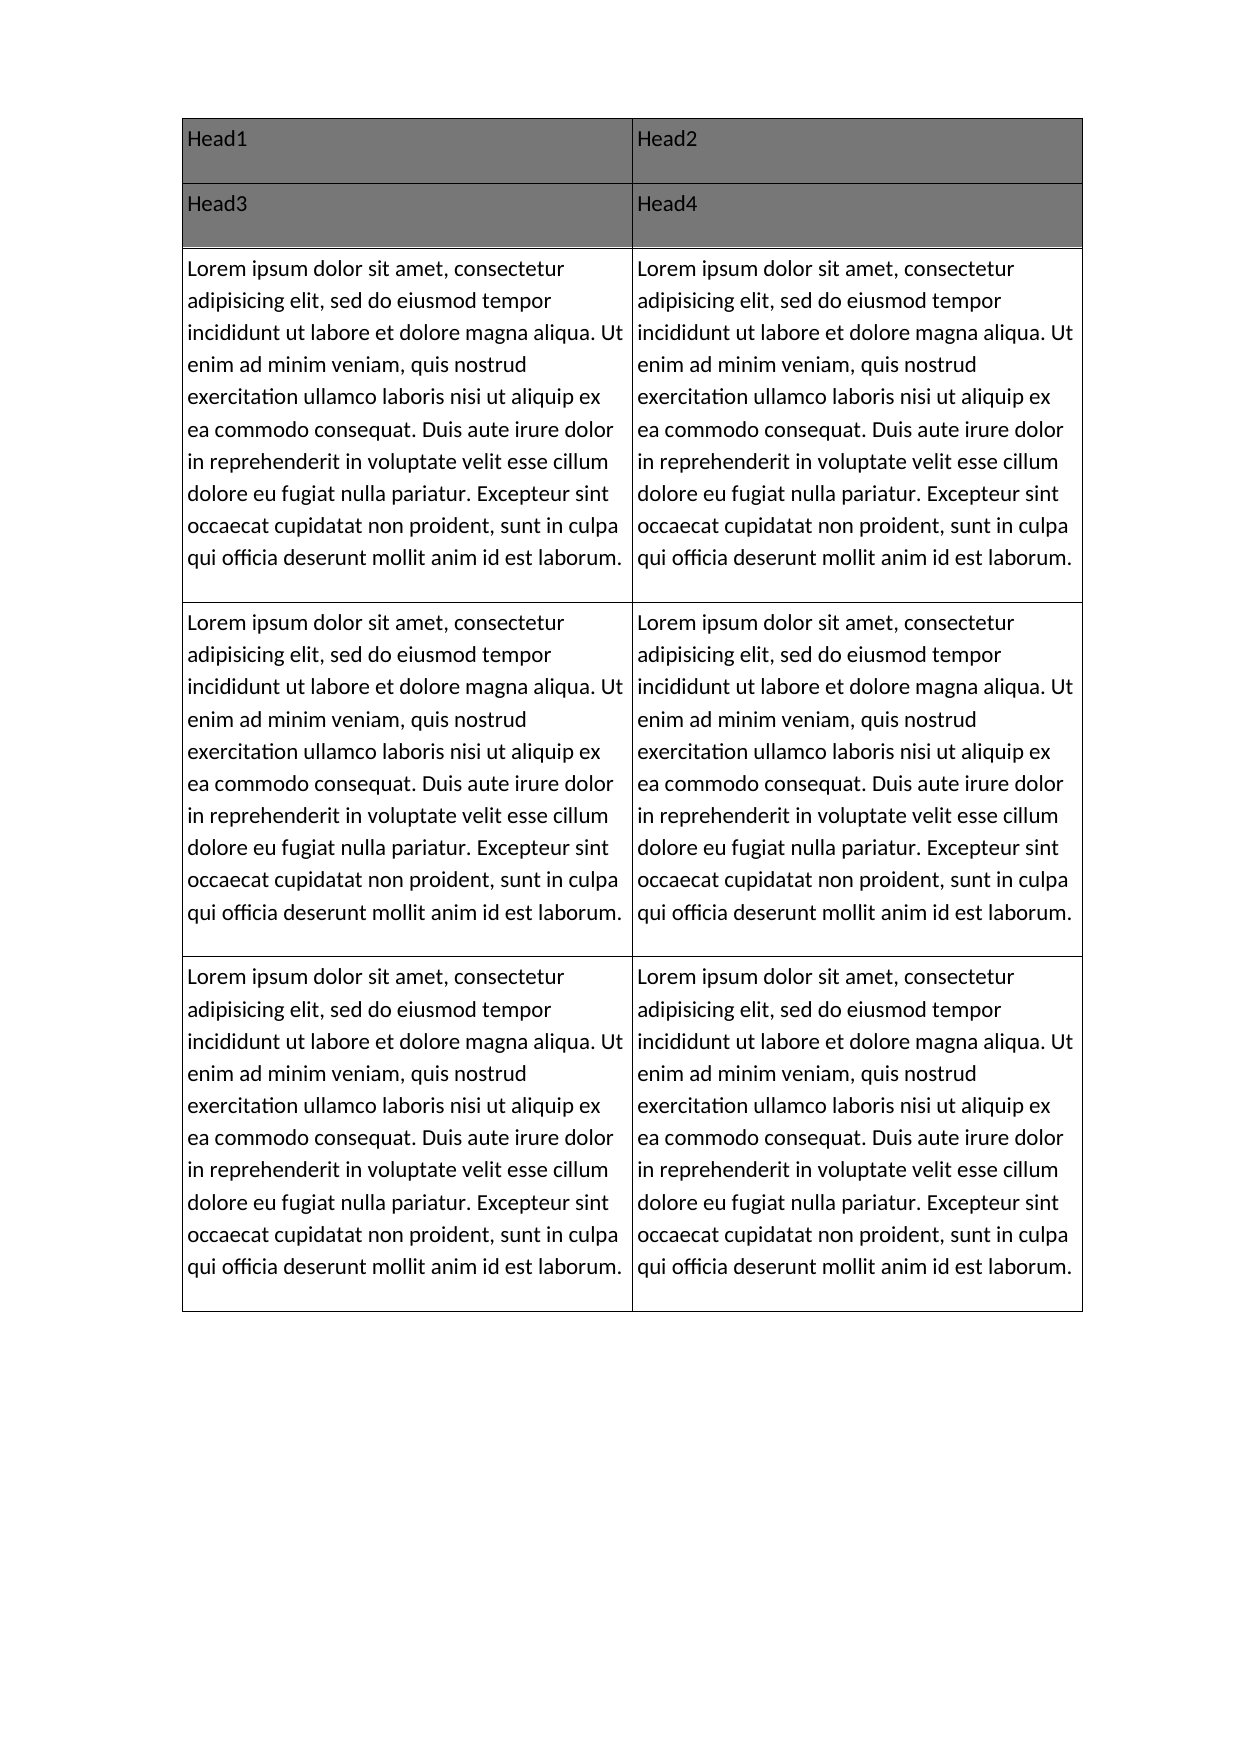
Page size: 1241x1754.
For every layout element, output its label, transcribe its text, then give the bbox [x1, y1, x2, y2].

table_header Head1 [183, 119, 632, 183]
table_cell Head4 [633, 184, 1082, 247]
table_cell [183, 249, 632, 602]
table_cell Head3 [183, 184, 632, 247]
table_header Head2 [633, 119, 1082, 183]
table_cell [183, 957, 632, 1311]
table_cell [633, 249, 1082, 602]
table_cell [633, 957, 1082, 1311]
